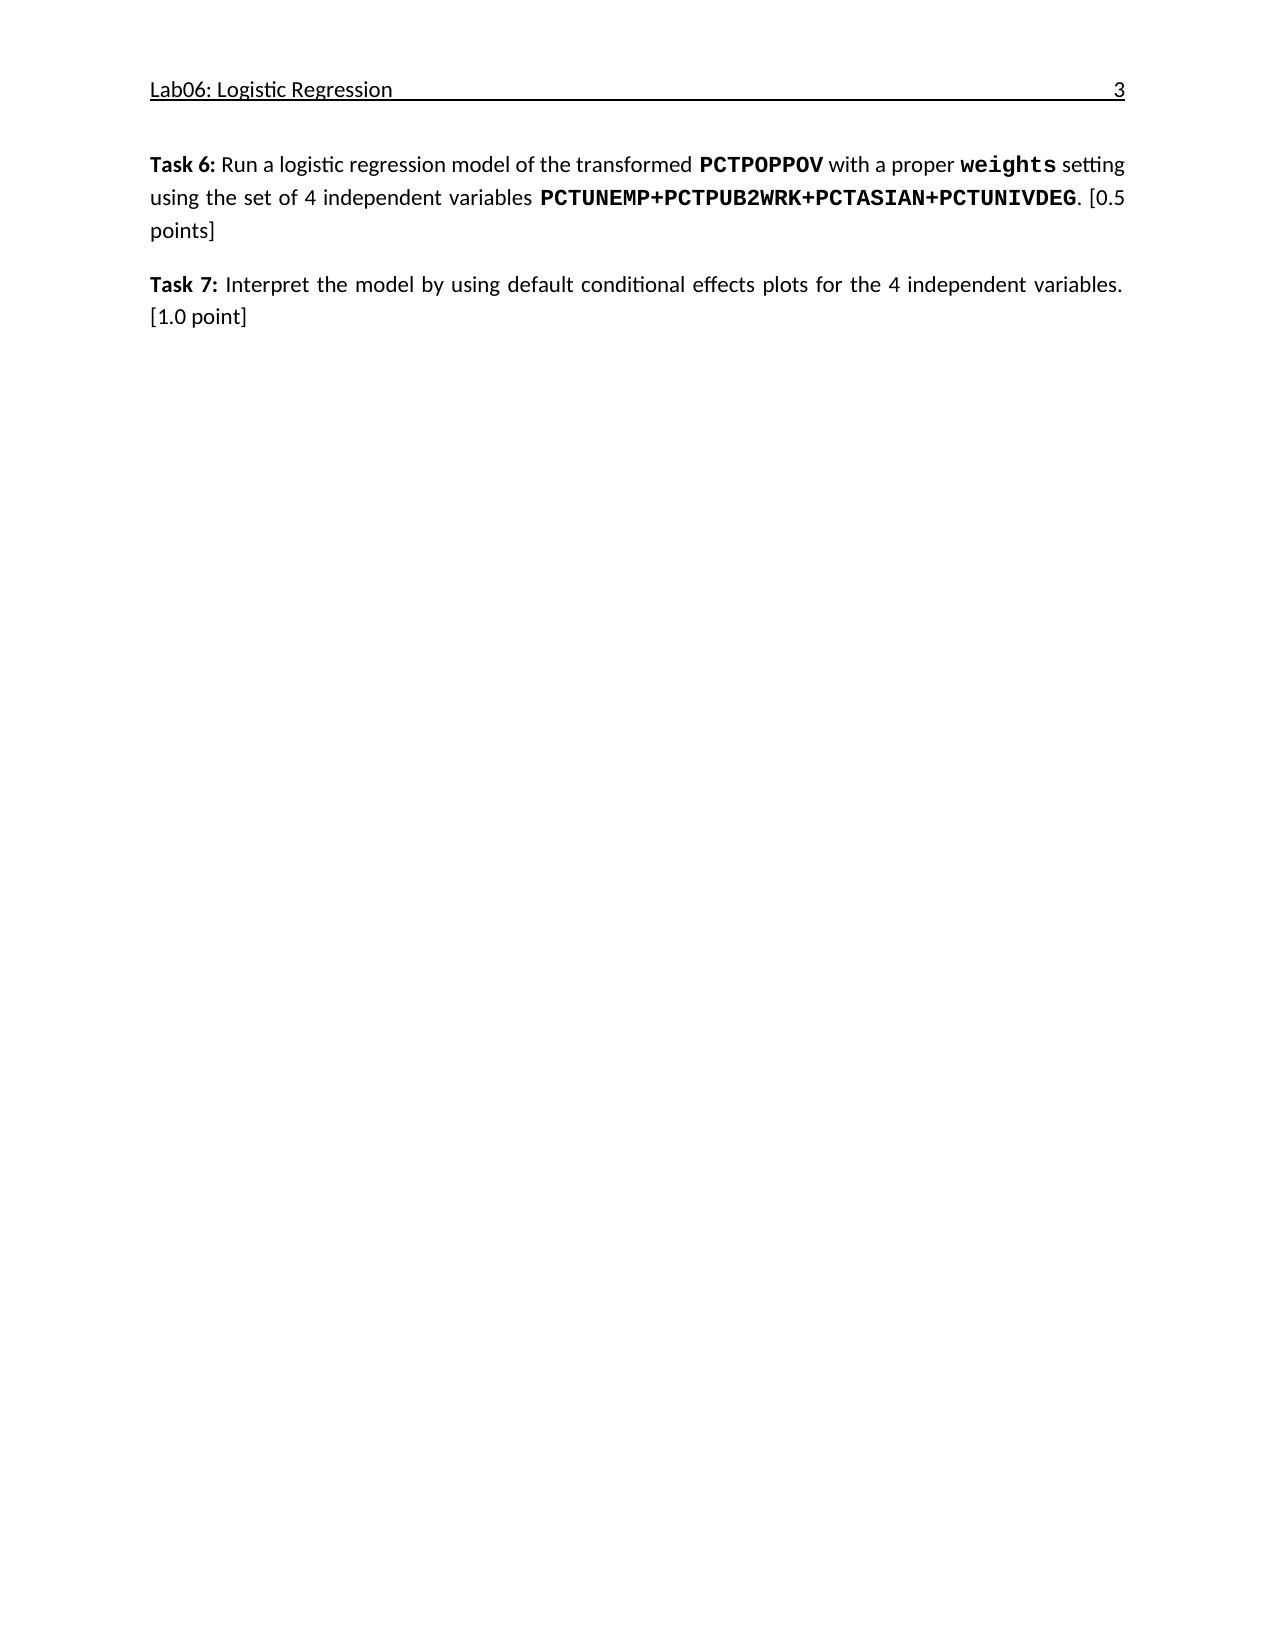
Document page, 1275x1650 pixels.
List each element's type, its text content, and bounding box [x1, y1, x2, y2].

text Task 6: Run a logistic regression model of the transformed PCTPOPPOV with a proper weights setting using the set of 4 independent variables PCTUNEMP+PCTPUB2WRK+PCTASIAN+PCTUNIVDEG. [0.5 points] [150, 150, 1125, 245]
text Task 7: Interpret the model by using default conditional effects plots for the 4 independent variables. [1.0 point] [150, 270, 1125, 330]
